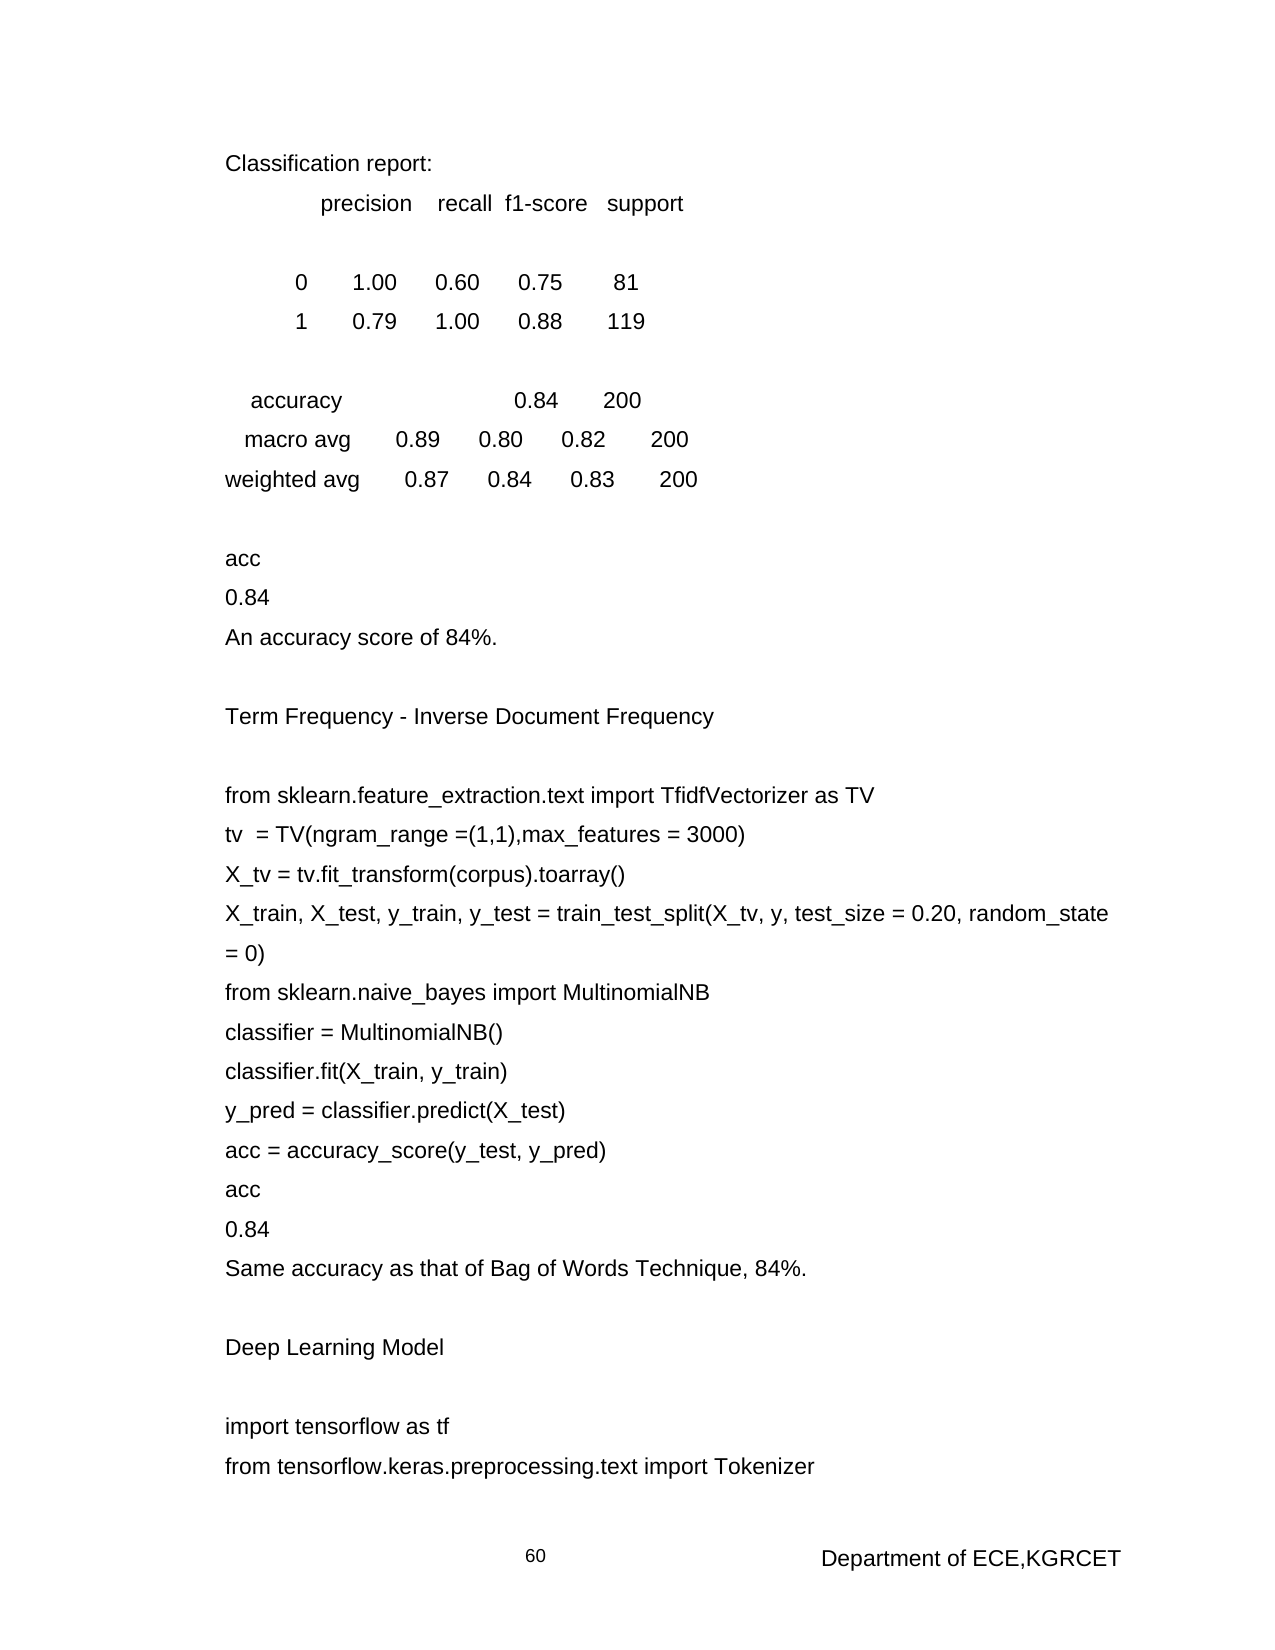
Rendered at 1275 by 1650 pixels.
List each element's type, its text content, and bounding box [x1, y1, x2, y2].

text 0.84 [225, 584, 1125, 611]
text classifier = MultinomialNB() [225, 1018, 1125, 1045]
text acc = accuracy_score(y_test, y_pred) [225, 1137, 1125, 1163]
text Term Frequency - Inverse Document Frequency [225, 703, 1125, 729]
text X_tv = tv.fit_transform(corpus).toarray() [225, 861, 1125, 887]
text X_train, X_test, y_train, y_test = train_test_split(X_tv, y, test_size = 0.20, random_state = 0) [225, 900, 1125, 966]
text from sklearn.feature_extraction.text import TfidfVectorizer as TV [225, 782, 1125, 808]
text Classification report: [225, 150, 1125, 176]
text Deep Learning Model [225, 1334, 1125, 1361]
text acc [225, 545, 1125, 571]
text y_pred = classifier.predict(X_test) [225, 1097, 1125, 1124]
text precision recall f1-score support [225, 189, 1125, 216]
text acc [225, 1176, 1125, 1203]
text 0.84 [225, 1216, 1125, 1242]
text 0 1.00 0.60 0.75 81 [225, 268, 1125, 295]
text from sklearn.naive_bayes import MultinomialNB [225, 979, 1125, 1005]
text classifier.fit(X_train, y_train) [225, 1058, 1125, 1084]
text tv = TV(ngram_range =(1,1),max_features = 3000) [225, 821, 1125, 847]
text from tensorflow.keras.preprocessing.text import Tokenizer [225, 1453, 1125, 1479]
text 1 0.79 1.00 0.88 119 [225, 308, 1125, 334]
text Same accuracy as that of Bag of Words Technique, 84%. [225, 1255, 1125, 1282]
text macro avg 0.89 0.80 0.82 200 [225, 426, 1125, 453]
text import tensorflow as tf [225, 1413, 1125, 1440]
text An accuracy score of 84%. [225, 624, 1125, 650]
text weighted avg 0.87 0.84 0.83 200 [225, 466, 1125, 492]
text accuracy 0.84 200 [225, 387, 1125, 413]
